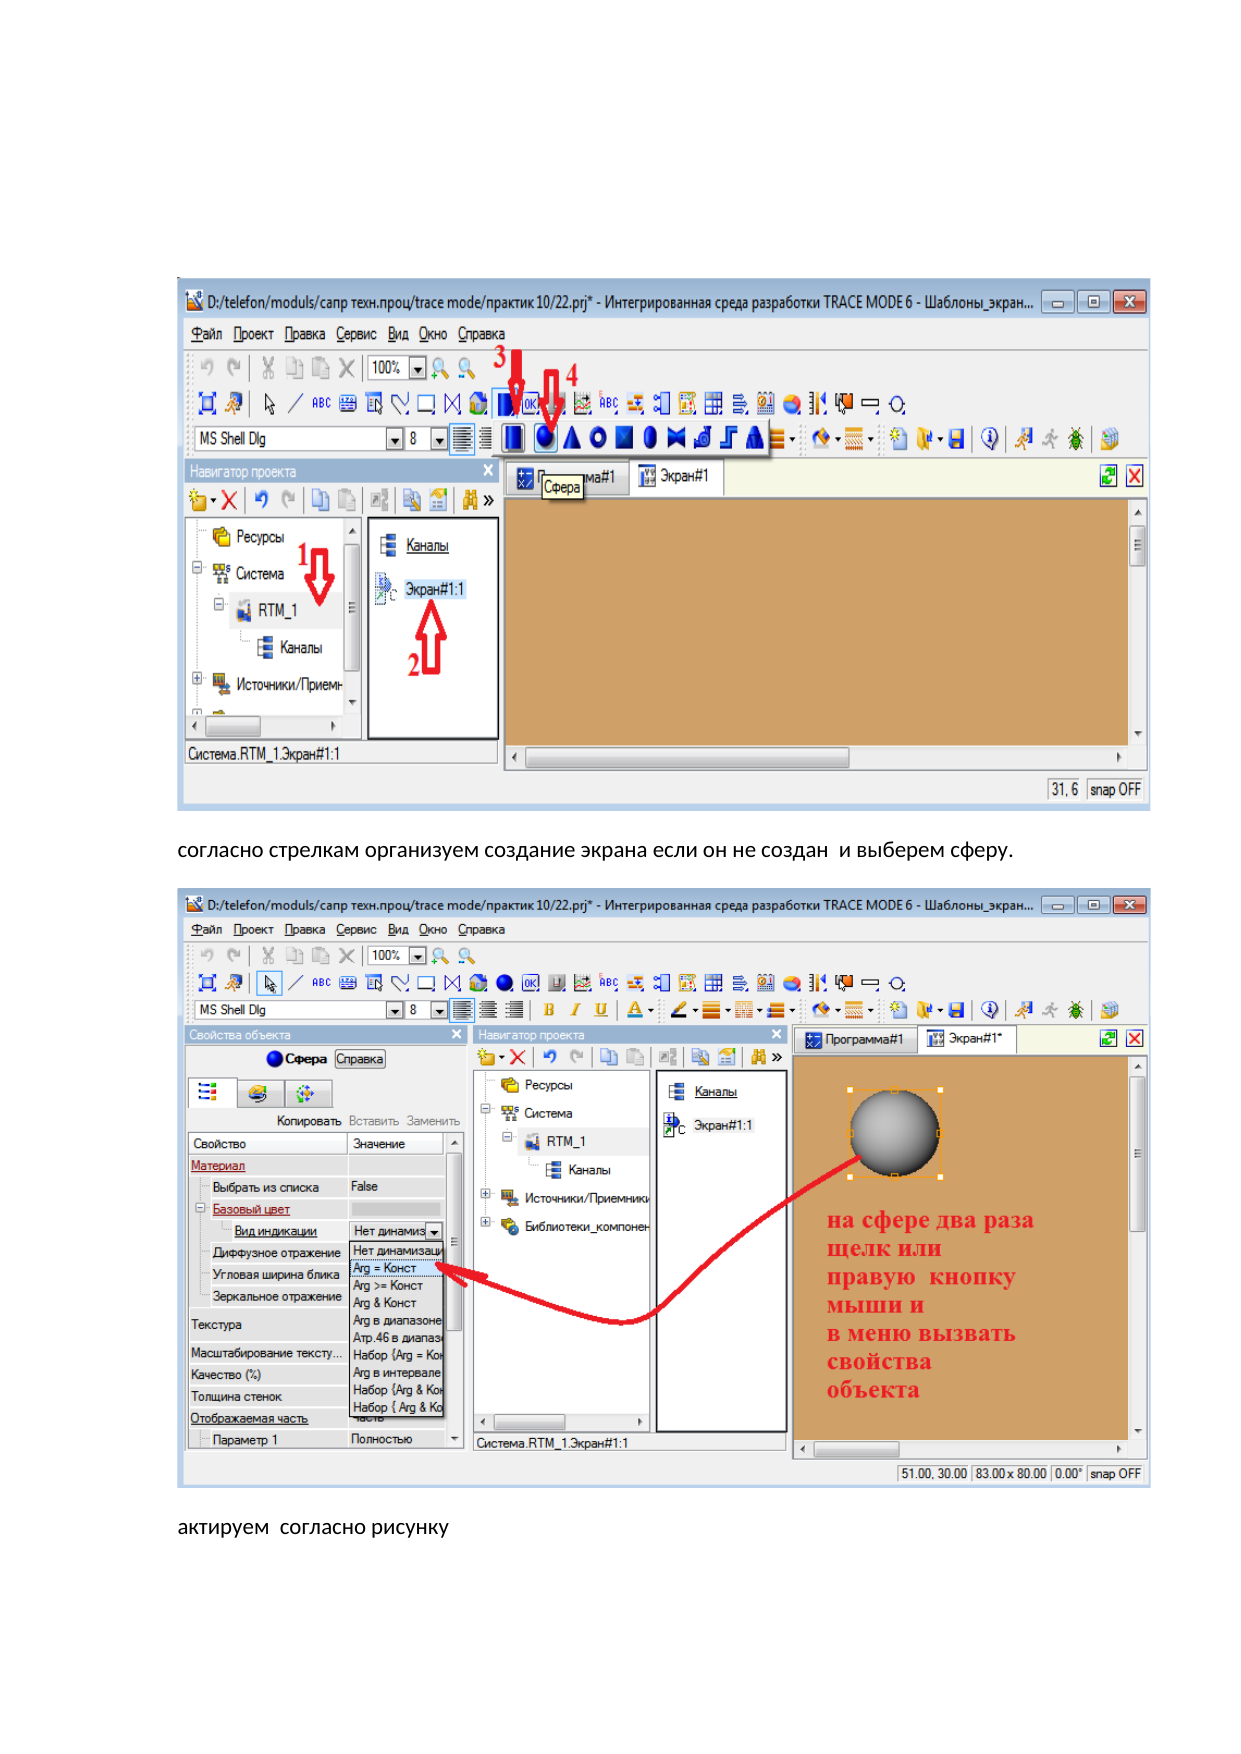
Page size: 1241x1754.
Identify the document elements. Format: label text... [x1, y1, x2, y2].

text согласно стрелкам организуем создание экрана если он не создан и выберем сферу. [177, 836, 1152, 864]
text актируем согласно рисунку [177, 1512, 1152, 1540]
picture [177, 277, 1151, 811]
picture [177, 888, 1151, 1488]
